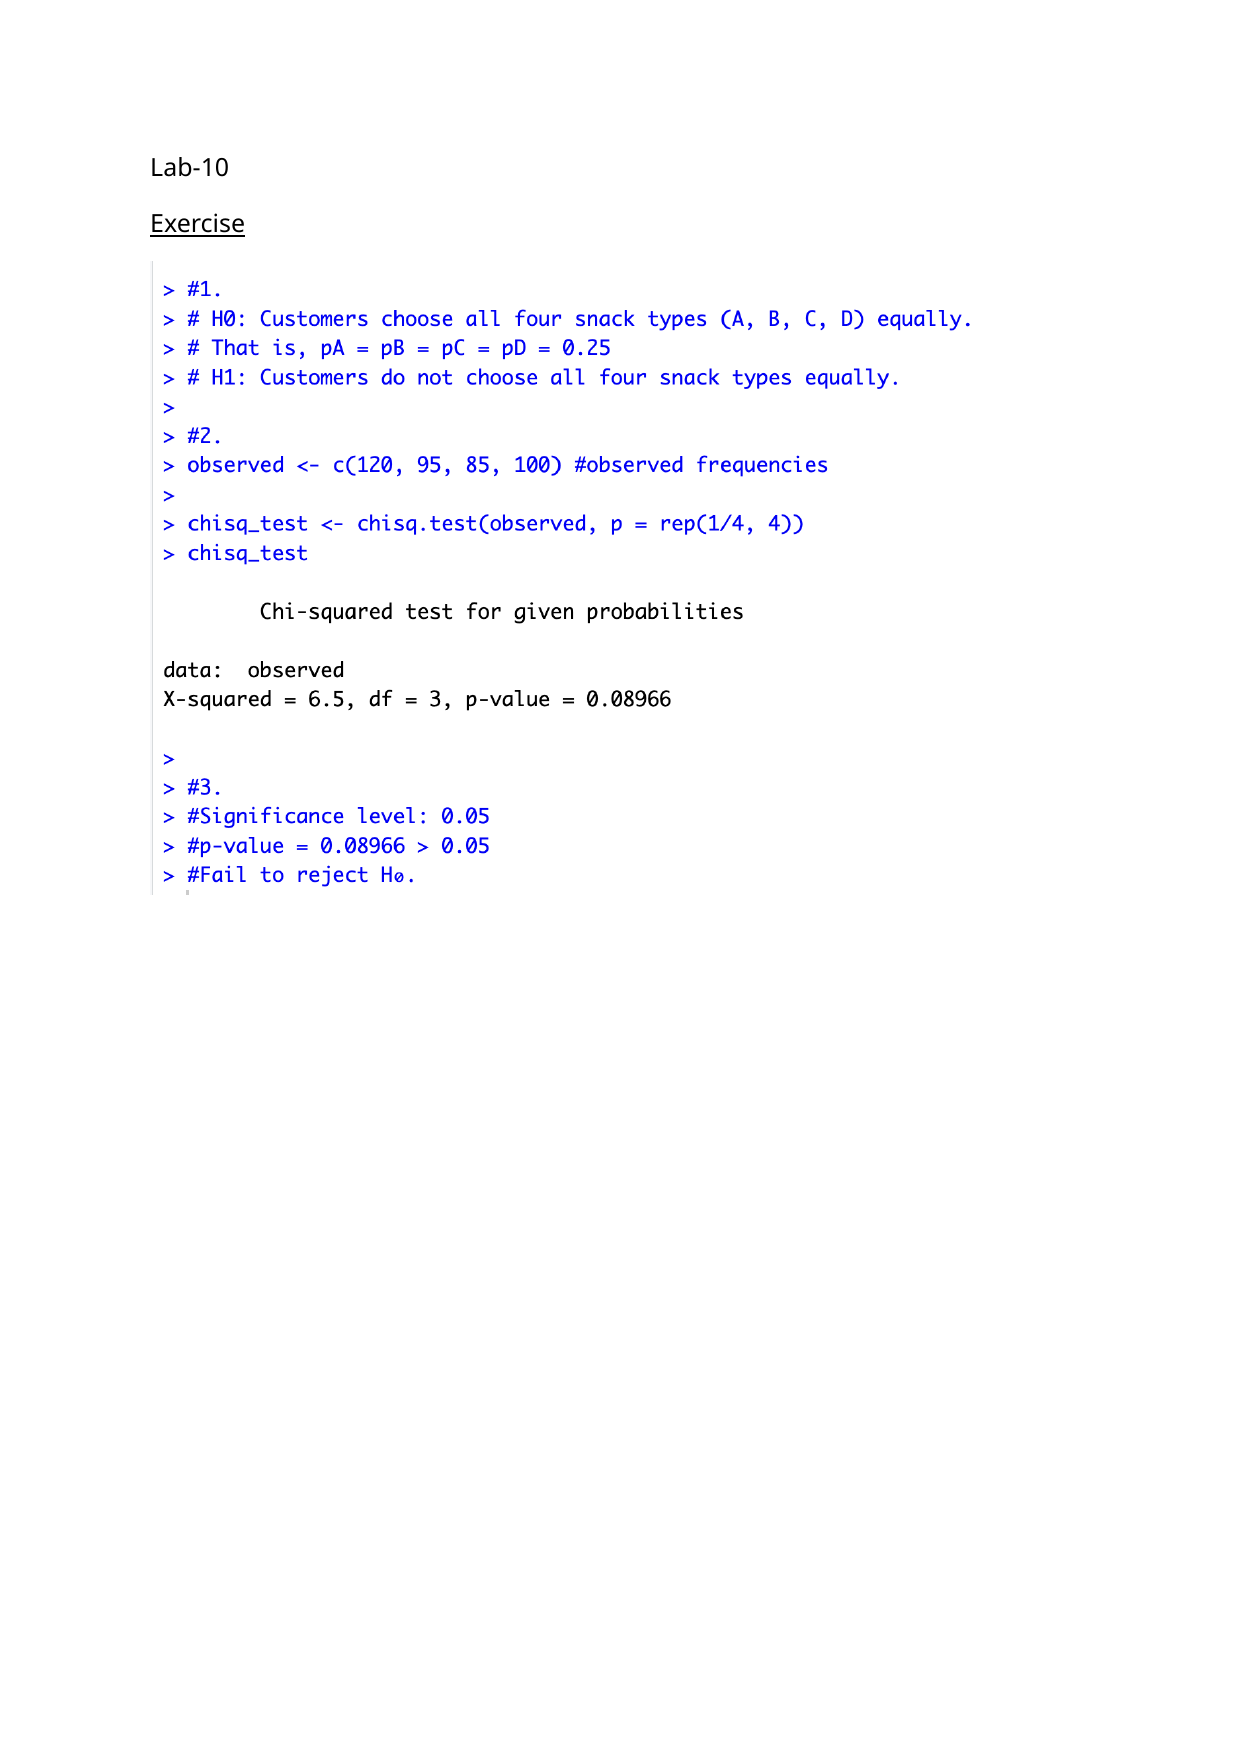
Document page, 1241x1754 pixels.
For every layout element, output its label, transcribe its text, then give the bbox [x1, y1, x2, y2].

text Exercise [150, 206, 1090, 240]
picture [150, 261, 1091, 895]
text Lab-10 [150, 150, 1090, 184]
